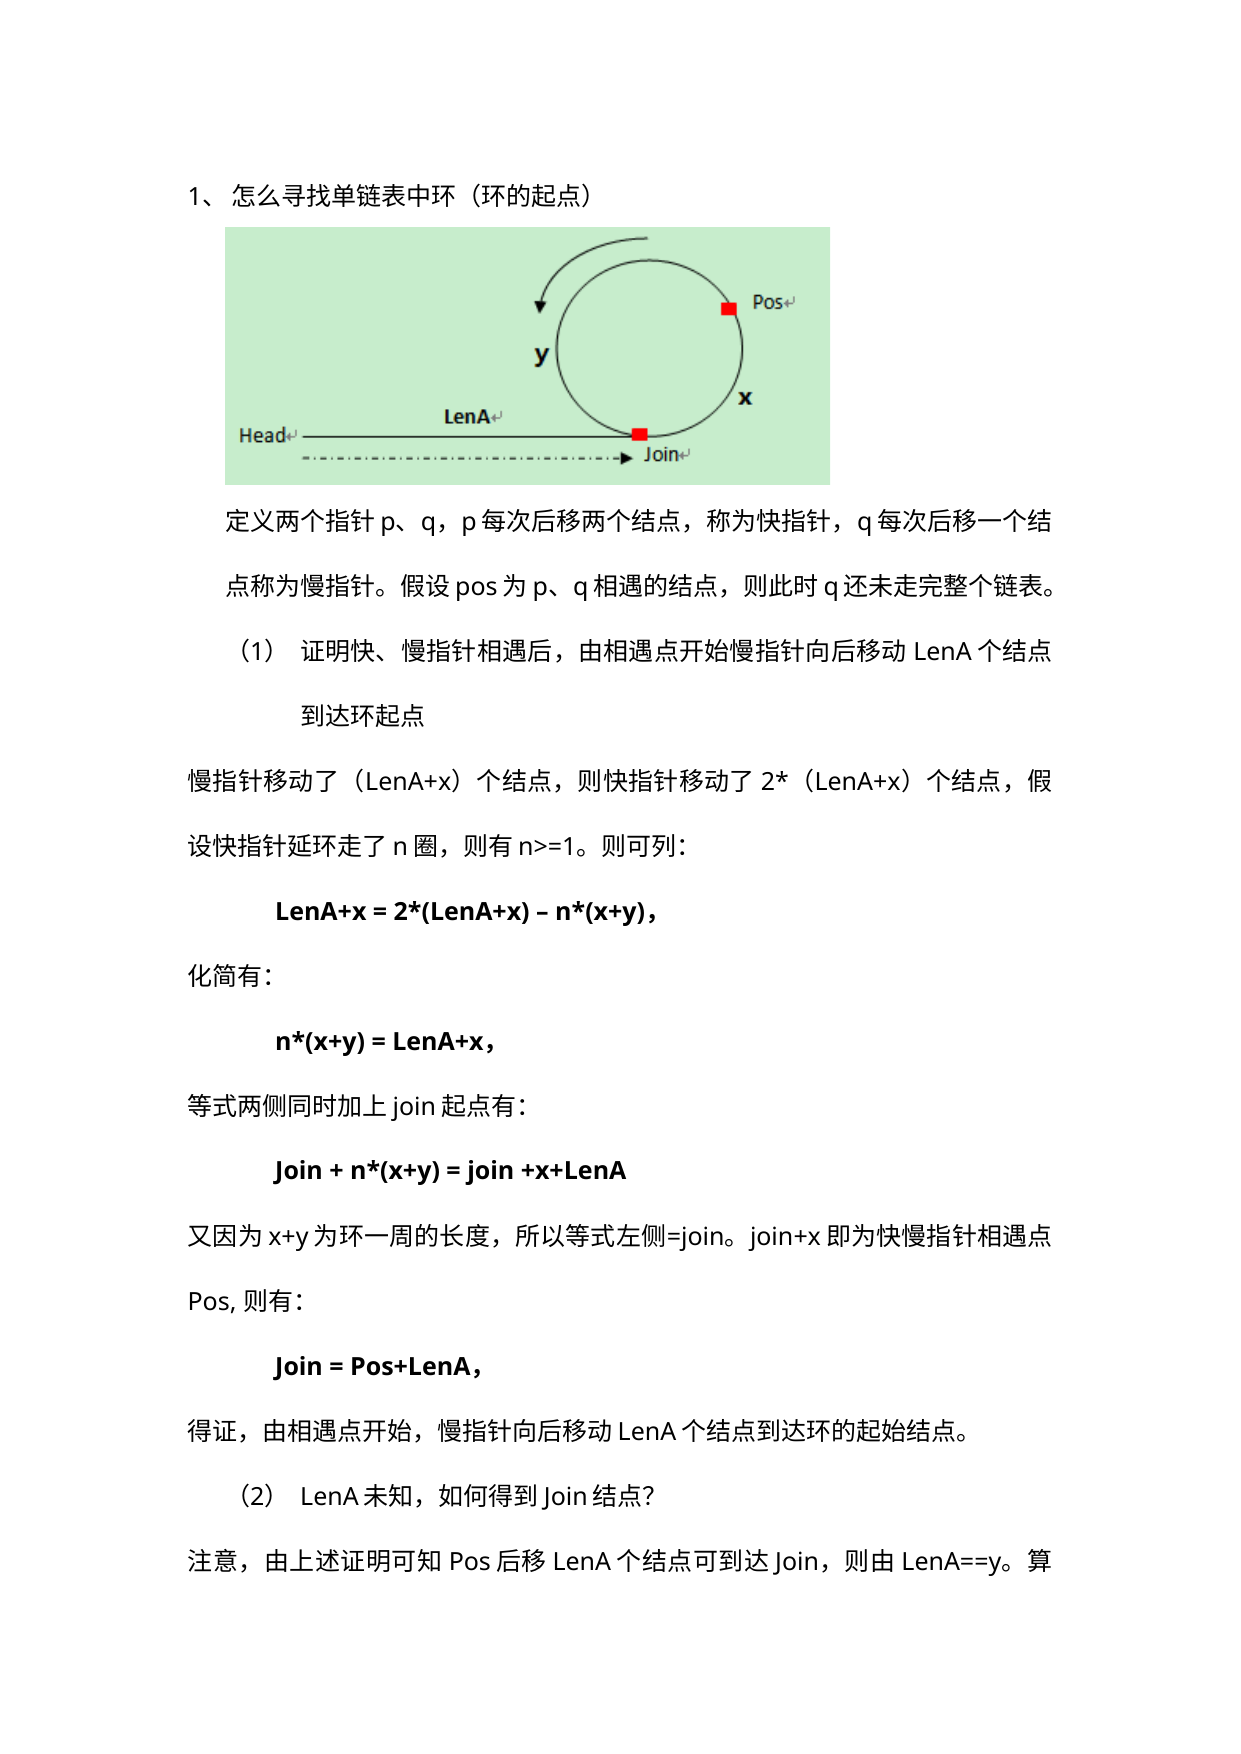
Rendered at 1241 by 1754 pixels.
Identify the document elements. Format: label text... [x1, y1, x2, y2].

text 又因为x+y为环一周的长度，所以等式左侧=join。join+x即为快慢指针相遇点Pos, 则有： [187, 1202, 1053, 1332]
text 等式两侧同时加上join起点有： [187, 1072, 1053, 1137]
text 慢指针移动了（LenA+x）个结点，则快指针移动了2*（LenA+x）个结点，假设快指针延环走了n圈，则有n>=1。则可列： [187, 747, 1053, 877]
text Join = Pos+LenA， [187, 1332, 1053, 1397]
text 得证，由相遇点开始，慢指针向后移动LenA个结点到达环的起始结点。 [187, 1397, 1053, 1462]
list 证明快、慢指针相遇后，由相遇点开始慢指针向后移动LenA个结点到达环起点 [225, 617, 1053, 747]
text LenA+x = 2*(LenA+x) – n*(x+y)， [231, 877, 1053, 942]
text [187, 1527, 1053, 1592]
list LenA未知，如何得到Join结点？ [225, 1462, 1053, 1527]
text 怎么寻找单链表中环（环的起点） [187, 162, 1053, 227]
text n*(x+y) = LenA+x， [187, 1007, 1053, 1072]
list 定义两个指针p、q，p每次后移两个结点，称为快指针，q每次后移一个结点称为慢指针。假设pos为p、q相遇的结点，则此时q还未走完整个链表。 [225, 487, 1053, 617]
text Join + n*(x+y) = join +x+LenA [187, 1137, 1053, 1202]
picture [225, 227, 830, 485]
text 化简有： [187, 942, 1053, 1007]
